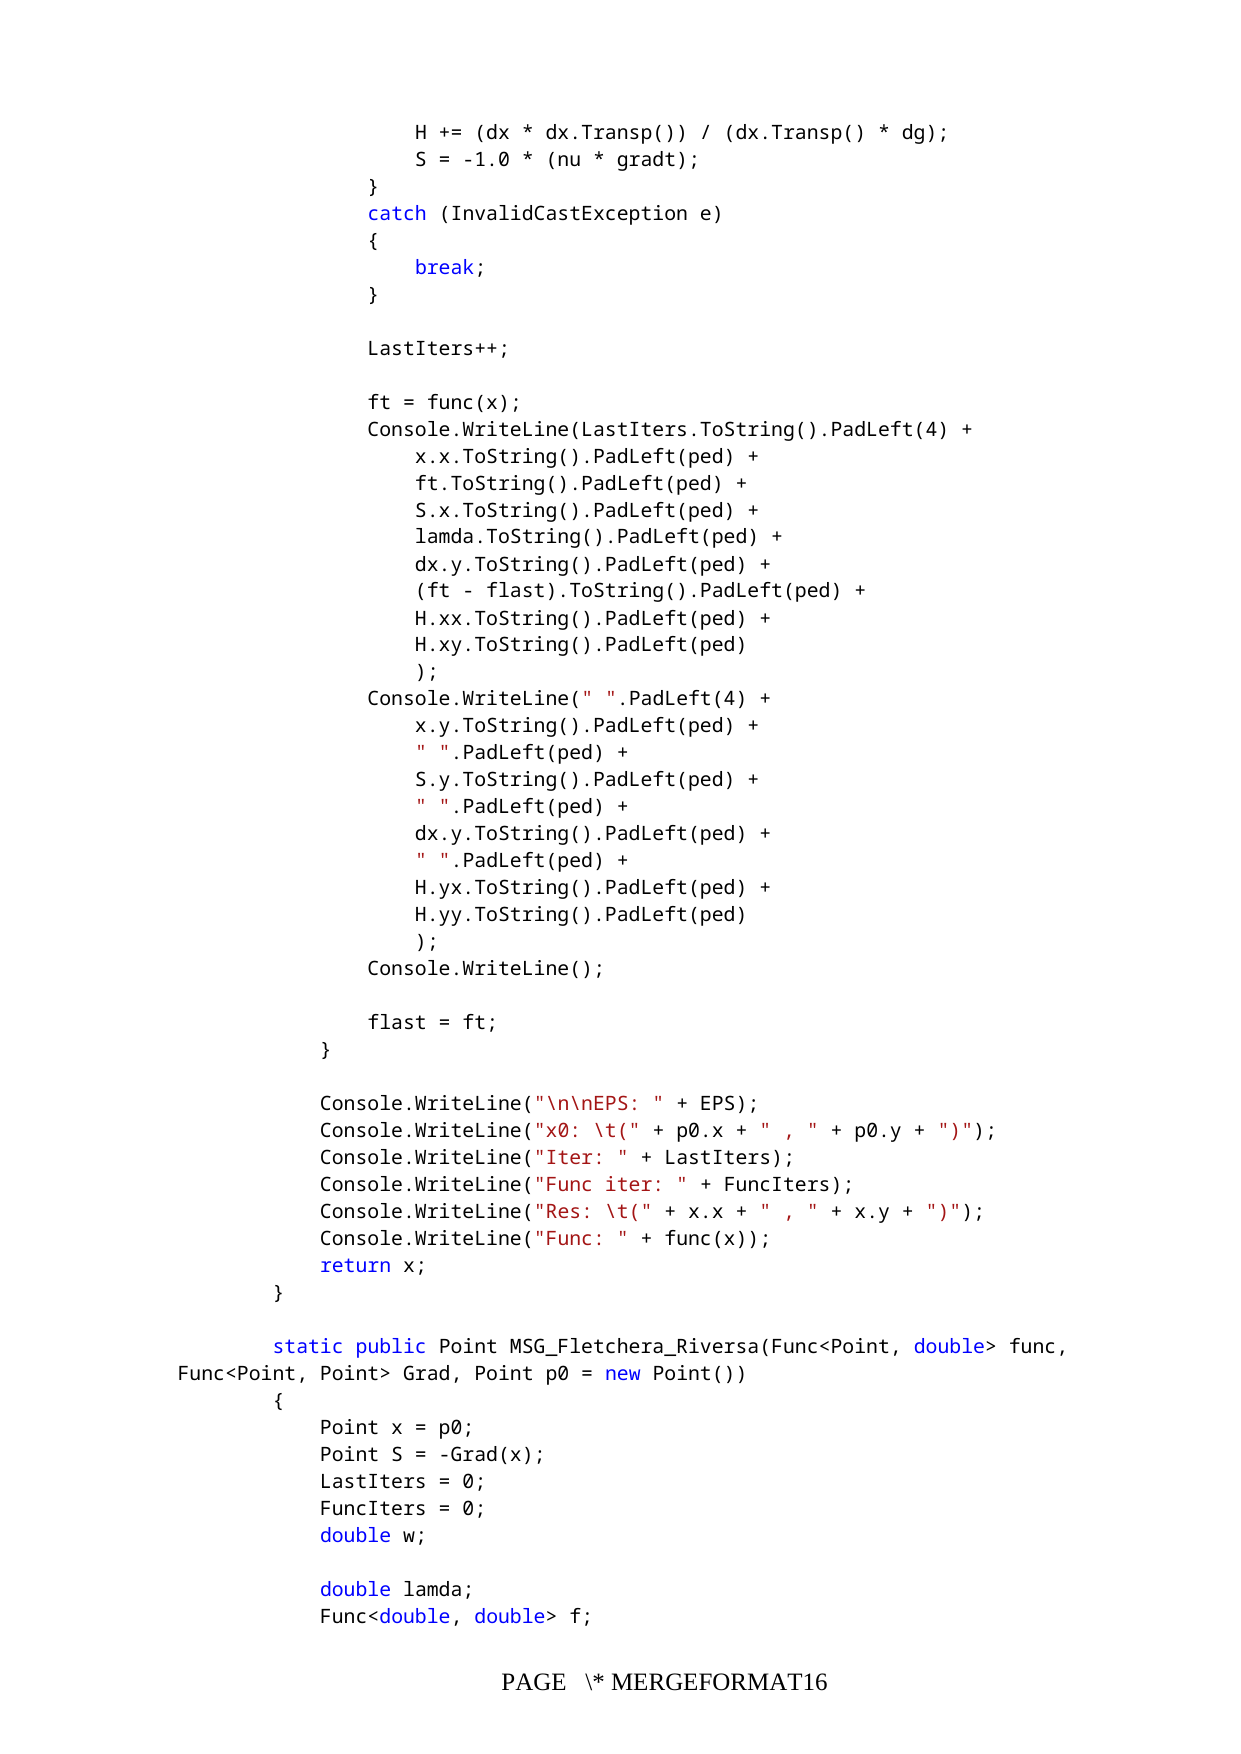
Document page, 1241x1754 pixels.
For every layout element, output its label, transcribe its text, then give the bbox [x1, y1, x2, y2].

text Console.WriteLine("\n\nEPS: " + EPS); [177, 1089, 1152, 1116]
text x.y.ToString().PadLeft(ped) + [177, 712, 1152, 739]
text dx.y.ToString().PadLeft(ped) + [177, 819, 1152, 847]
text H.yy.ToString().PadLeft(ped) [177, 901, 1152, 927]
text (ft - flast).ToString().PadLeft(ped) + [177, 577, 1152, 604]
text " ".PadLeft(ped) + [177, 793, 1152, 819]
text ft.ToString().PadLeft(ped) + [177, 469, 1152, 496]
text Console.WriteLine("Res: \t(" + x.x + " , " + x.y + ")"); [177, 1197, 1152, 1224]
text ft = func(x); [177, 388, 1152, 415]
text break; [177, 253, 1152, 280]
text flast = ft; [177, 1008, 1152, 1035]
text " ".PadLeft(ped) + [177, 739, 1152, 766]
text Console.WriteLine(); [177, 954, 1152, 981]
text H.xy.ToString().PadLeft(ped) [177, 631, 1152, 658]
text S.x.ToString().PadLeft(ped) + [177, 496, 1152, 523]
text LastIters = 0; [177, 1467, 1152, 1494]
text Func<double, double> f; [177, 1602, 1152, 1629]
text S.y.ToString().PadLeft(ped) + [177, 766, 1152, 793]
text Console.WriteLine("Func iter: " + FuncIters); [177, 1170, 1152, 1197]
text Console.WriteLine(" ".PadLeft(4) + [177, 685, 1152, 712]
text H.xx.ToString().PadLeft(ped) + [177, 604, 1152, 631]
text } [177, 1278, 1152, 1305]
text Point S = -Grad(x); [177, 1440, 1152, 1467]
text FuncIters = 0; [177, 1494, 1152, 1521]
text double w; [177, 1521, 1152, 1548]
text S = -1.0 * (nu * gradt); [177, 145, 1152, 172]
text H.yx.ToString().PadLeft(ped) + [177, 873, 1152, 901]
text " ".PadLeft(ped) + [177, 847, 1152, 873]
text Console.WriteLine(LastIters.ToString().PadLeft(4) + [177, 415, 1152, 442]
text Console.WriteLine("x0: \t(" + p0.x + " , " + p0.y + ")"); [177, 1116, 1152, 1143]
text Console.WriteLine("Iter: " + LastIters); [177, 1143, 1152, 1170]
text x.x.ToString().PadLeft(ped) + [177, 442, 1152, 469]
text double lamda; [177, 1575, 1152, 1602]
text } [177, 172, 1152, 199]
text } [177, 1035, 1152, 1062]
text Point x = p0; [177, 1413, 1152, 1440]
text { [177, 1386, 1152, 1413]
text ); [177, 927, 1152, 954]
text { [177, 226, 1152, 253]
text dx.y.ToString().PadLeft(ped) + [177, 550, 1152, 577]
text ); [177, 658, 1152, 685]
text } [177, 280, 1152, 307]
text return x; [177, 1251, 1152, 1278]
text Console.WriteLine("Func: " + func(x)); [177, 1224, 1152, 1251]
text H += (dx * dx.Transp()) / (dx.Transp() * dg); [177, 118, 1152, 145]
text lamda.ToString().PadLeft(ped) + [177, 523, 1152, 550]
text catch (InvalidCastException e) [177, 199, 1152, 226]
text static public Point MSG_Fletchera_Riversa(Func<Point, double> func, Func<Point, Point> Grad, Point p0 = new Point()) [177, 1332, 1152, 1386]
text LastIters++; [177, 334, 1152, 361]
